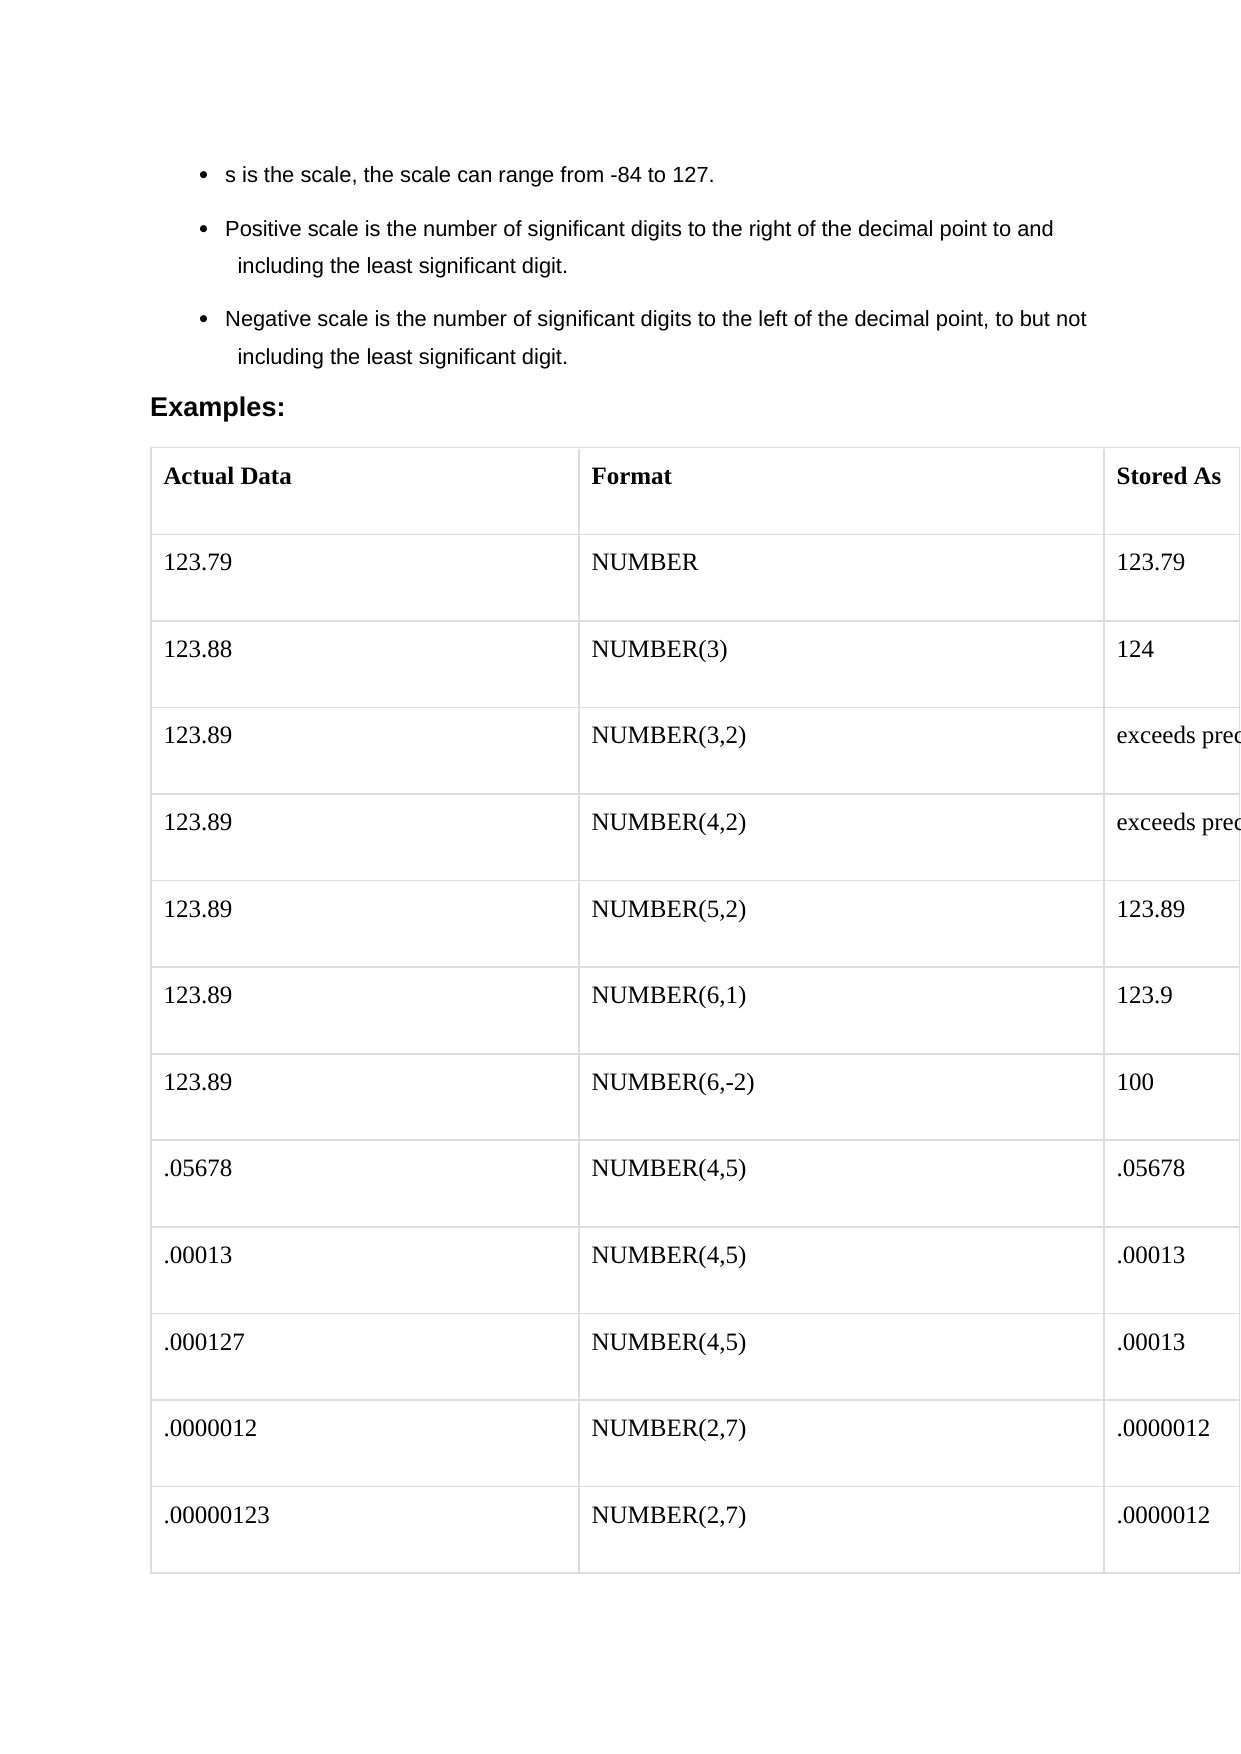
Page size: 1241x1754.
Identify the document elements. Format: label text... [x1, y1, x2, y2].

table_cell .05678 [1105, 1141, 1239, 1226]
table_cell 123.9 [1105, 968, 1239, 1053]
table_cell 123.89 [1105, 881, 1239, 966]
table_cell exceeds precision [1105, 795, 1239, 880]
table_header Stored As [1105, 448, 1239, 533]
table_cell 123.89 [152, 708, 578, 793]
table_cell 123.88 [152, 622, 578, 707]
table_cell NUMBER(4,5) [580, 1314, 1103, 1399]
text Examples: [150, 384, 1090, 422]
table_cell NUMBER(4,5) [580, 1228, 1103, 1312]
table_cell NUMBER(3,2) [580, 708, 1103, 793]
table_cell NUMBER(4,5) [580, 1141, 1103, 1226]
table_cell .0000012 [1105, 1401, 1239, 1486]
table_cell 123.89 [152, 1055, 578, 1139]
table_cell 100 [1105, 1055, 1239, 1139]
table_cell .00013 [1105, 1314, 1239, 1399]
table_cell 123.79 [152, 535, 578, 620]
table_cell 123.89 [152, 795, 578, 880]
table_cell 124 [1105, 622, 1239, 707]
table_cell NUMBER(3) [580, 622, 1103, 707]
table_cell .0000012 [1105, 1487, 1239, 1572]
table_cell .000127 [152, 1314, 578, 1399]
table_cell NUMBER(2,7) [580, 1401, 1103, 1486]
table_header Format [580, 448, 1104, 533]
table_cell NUMBER(6,-2) [580, 1055, 1103, 1139]
table_cell .05678 [152, 1141, 578, 1226]
list Positive scale is the number of significant digits to the right of the decimal point to and including the least significant digit. [200, 203, 1090, 278]
table_header Actual Data [152, 448, 579, 533]
table_cell .00013 [1105, 1228, 1239, 1312]
table_cell NUMBER(6,1) [580, 968, 1103, 1053]
list Negative scale is the number of significant digits to the left of the decimal point, to but not including the least significant digit. [200, 294, 1090, 369]
table_cell NUMBER(5,2) [580, 881, 1103, 966]
table_cell 123.79 [1105, 535, 1239, 620]
table_cell .00000123 [152, 1487, 578, 1572]
table_cell 123.89 [152, 968, 578, 1053]
table_cell .0000012 [152, 1401, 578, 1486]
table_cell NUMBER [580, 535, 1103, 620]
list s is the scale, the scale can range from -84 to 127. [200, 150, 1090, 187]
table_cell NUMBER(4,2) [580, 795, 1103, 880]
table_cell .00013 [152, 1228, 578, 1312]
table_cell 123.89 [152, 881, 578, 966]
table_cell NUMBER(2,7) [580, 1487, 1103, 1572]
table_cell exceeds precision [1105, 708, 1239, 793]
